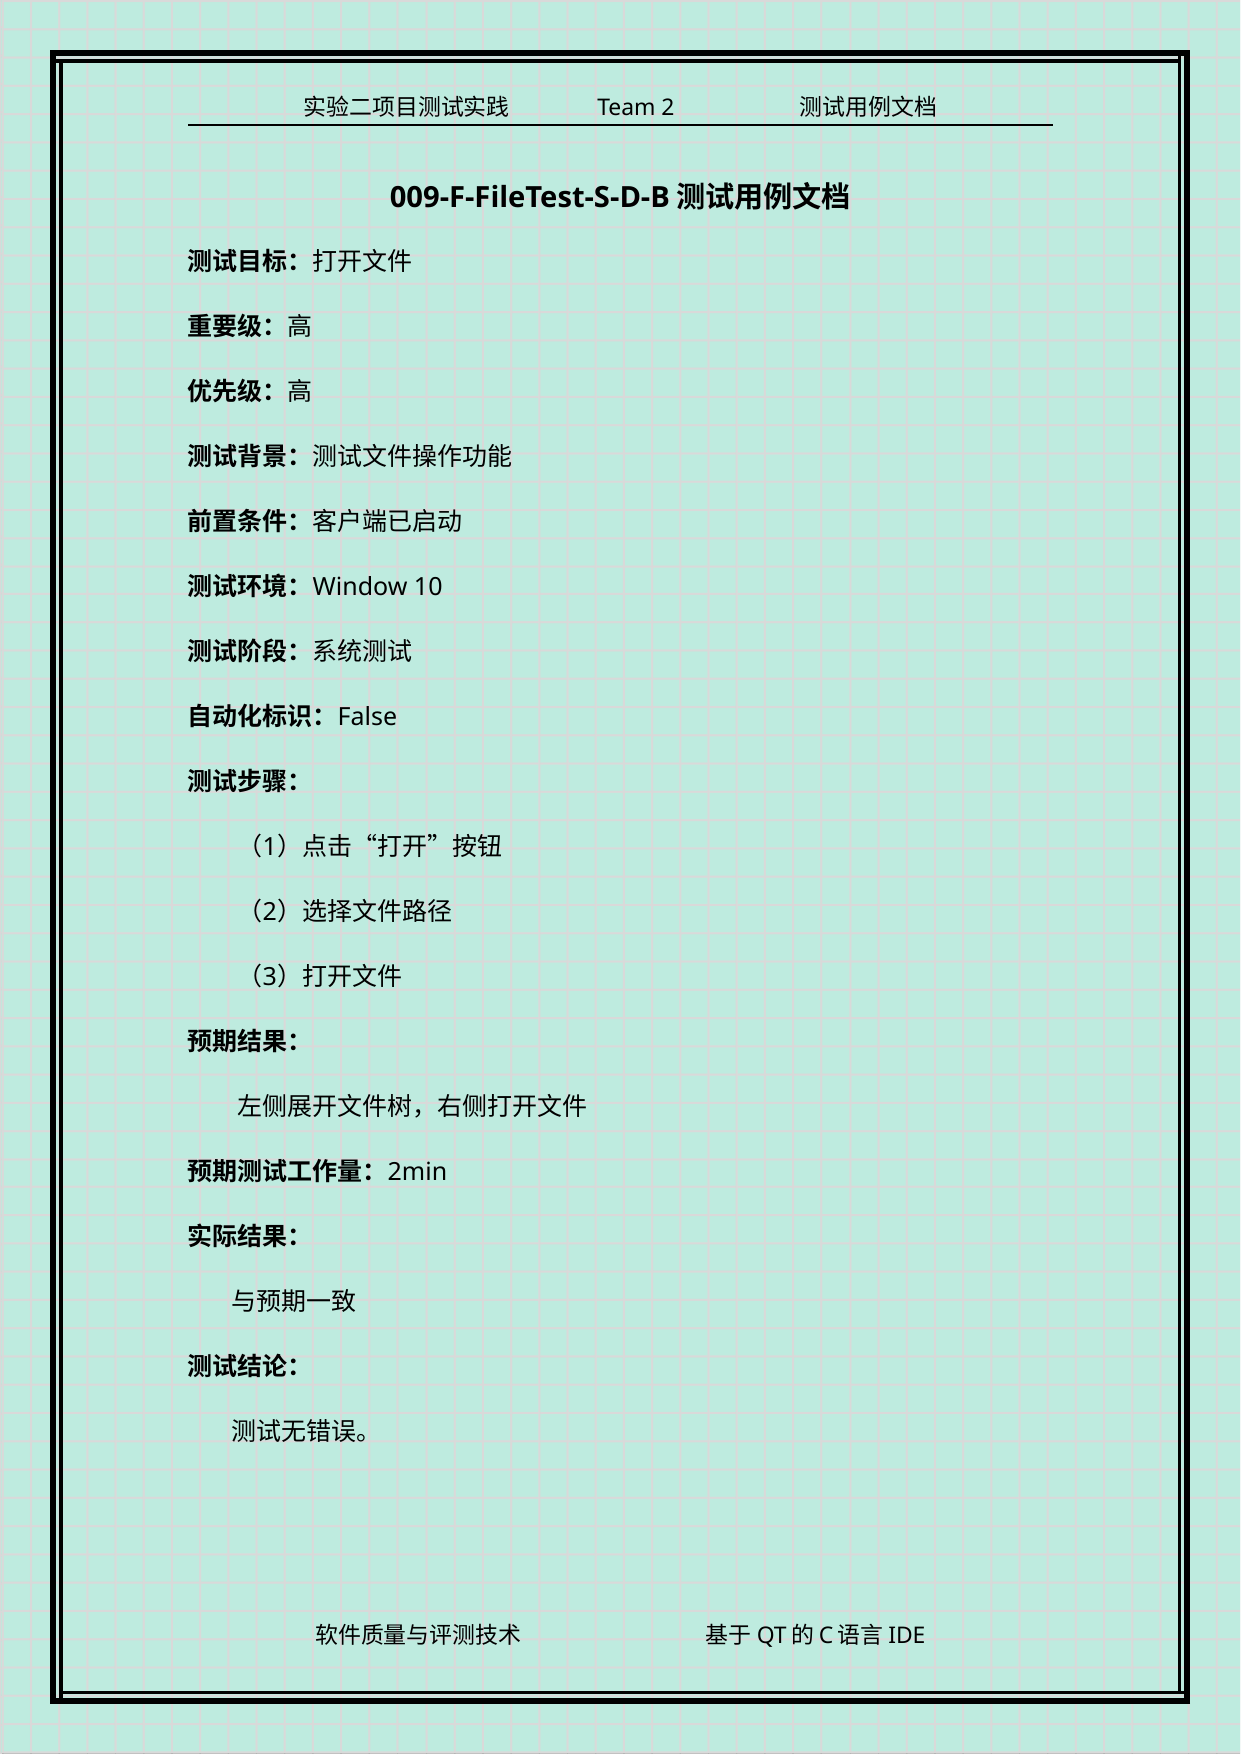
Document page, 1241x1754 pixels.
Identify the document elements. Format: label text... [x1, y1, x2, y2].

text 优先级：高 [187, 357, 1053, 422]
text （2）选择文件路径 [187, 877, 1053, 942]
text 左侧展开文件树，右侧打开文件 [187, 1072, 1053, 1137]
text 自动化标识：False [187, 682, 1053, 747]
text 测试目标：打开文件 [187, 227, 1053, 292]
text 测试环境：Window 10 [187, 552, 1053, 617]
text 实际结果： [187, 1202, 1053, 1267]
text 与预期一致 [187, 1267, 1053, 1332]
picture [0, 0, 1241, 1754]
text 测试无错误。 [187, 1397, 1053, 1462]
text 预期测试工作量：2min [187, 1137, 1053, 1202]
text 009-F-FileTest-S-D-B测试用例文档 [187, 162, 1053, 227]
text 测试阶段：系统测试 [187, 617, 1053, 682]
text （1）点击“打开”按钮 [187, 812, 1053, 877]
text 预期结果： [187, 1007, 1053, 1072]
text 测试步骤： [187, 747, 1053, 812]
text 测试背景：测试文件操作功能 [187, 422, 1053, 487]
text 前置条件：客户端已启动 [187, 487, 1053, 552]
text 测试结论： [187, 1332, 1053, 1397]
text 重要级：高 [187, 292, 1053, 357]
text （3）打开文件 [187, 942, 1053, 1007]
